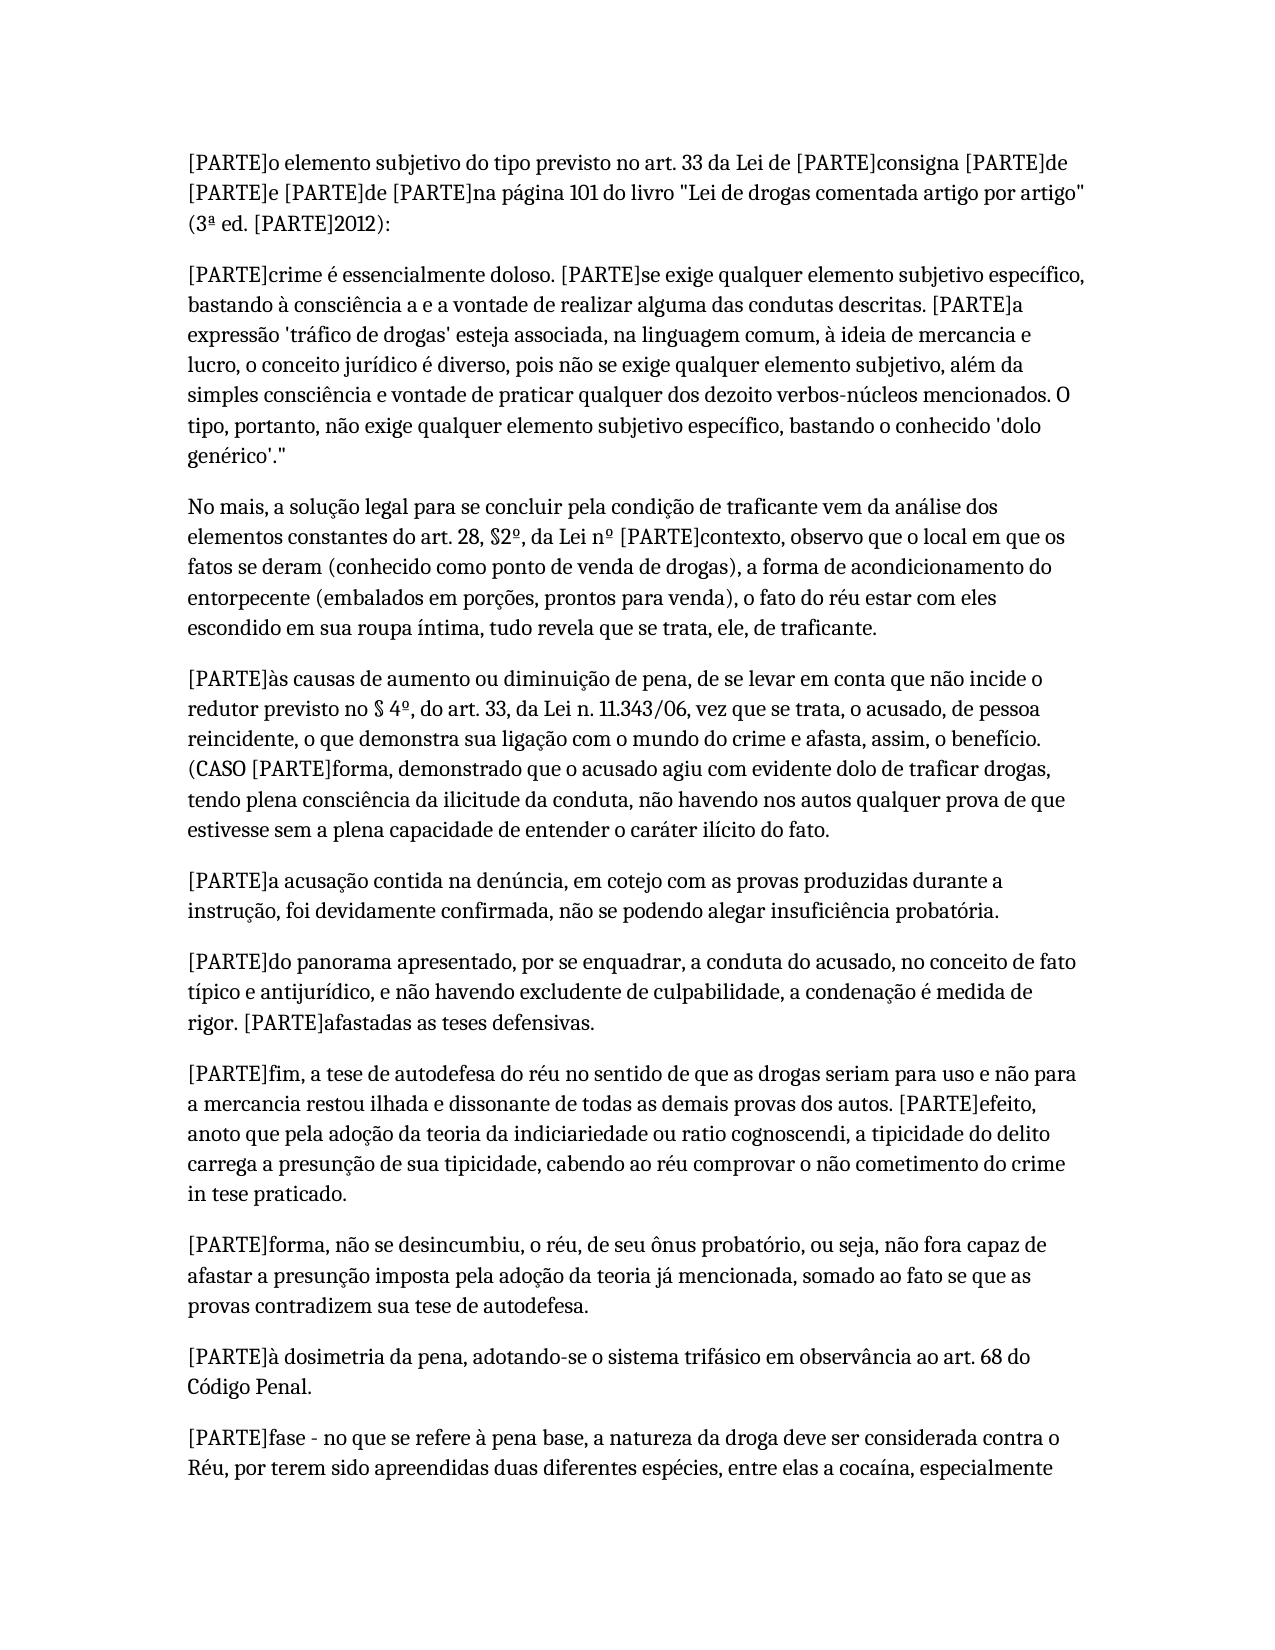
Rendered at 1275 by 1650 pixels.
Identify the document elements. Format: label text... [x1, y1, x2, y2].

text [PARTE]crime é essencialmente doloso. [PARTE]se exige qualquer elemento subjetivo específico, bastando à consciência a e a vontade de realizar alguma das condutas descritas. [PARTE]a expressão 'tráfico de drogas' esteja associada, na linguagem comum, à ideia de mercancia e lucro, o conceito jurídico é diverso, pois não se exige qualquer elemento subjetivo, além da simples consciência e vontade de praticar qualquer dos dezoito verbos-núcleos mencionados. O tipo, portanto, não exige qualquer elemento subjetivo específico, bastando o conhecido 'dolo genérico'." [187, 261, 1087, 469]
text [PARTE]do panorama apresentado, por se enquadrar, a conduta do acusado, no conceito de fato típico e antijurídico, e não havendo excludente de culpabilidade, a condenação é medida de rigor. [PARTE]afastadas as teses defensivas. [187, 949, 1087, 1036]
text [PARTE]à dosimetria da pena, adotando-se o sistema trifásico em observância ao art. 68 do Código Penal. [187, 1344, 1087, 1400]
text [PARTE]a acusação contida na denúncia, em cotejo com as provas produzidas durante a instrução, foi devidamente confirmada, não se podendo alegar insuficiência probatória. [187, 868, 1087, 924]
text [PARTE]fim, a tese de autodefesa do réu no sentido de que as drogas seriam para uso e não para a mercancia restou ilhada e dissonante de todas as demais provas dos autos. [PARTE]efeito, anoto que pela adoção da teoria da indiciariedade ou ratio cognoscendi, a tipicidade do delito carrega a presunção de sua tipicidade, cabendo ao réu comprovar o não cometimento do crime in tese praticado. [187, 1060, 1087, 1208]
text No mais, a solução legal para se concluir pela condição de traficante vem da análise dos elementos constantes do art. 28, §2º, da Lei nº [PARTE]contexto, observo que o local em que os fatos se deram (conhecido como ponto de venda de drogas), a forma de acondicionamento do entorpecente (embalados em porções, prontos para venda), o fato do réu estar com eles escondido em sua roupa íntima, tudo revela que se trata, ele, de traficante. [187, 494, 1087, 641]
text [PARTE]às causas de aumento ou diminuição de pena, de se levar em conta que não incide o redutor previsto no § 4º, do art. 33, da Lei n. 11.343/06, vez que se trata, o acusado, de pessoa reincidente, o que demonstra sua ligação com o mundo do crime e afasta, assim, o benefício. (CASO [PARTE]forma, demonstrado que o acusado agiu com evidente dolo de traficar drogas, tendo plena consciência da ilicitude da conduta, não havendo nos autos qualquer prova de que estivesse sem a plena capacidade de entender o caráter ilícito do fato. [187, 666, 1087, 843]
text [PARTE]o elemento subjetivo do tipo previsto no art. 33 da Lei de [PARTE]consigna [PARTE]de [PARTE]e [PARTE]de [PARTE]na página 101 do livro "Lei de drogas comentada artigo por artigo" (3ª ed. [PARTE]2012): [187, 150, 1087, 237]
text [PARTE]forma, não se desincumbiu, o réu, de seu ônus probatório, ou seja, não fora capaz de afastar a presunção imposta pela adoção da teoria já mencionada, somado ao fato se que as provas contradizem sua tese de autodefesa. [187, 1232, 1087, 1319]
